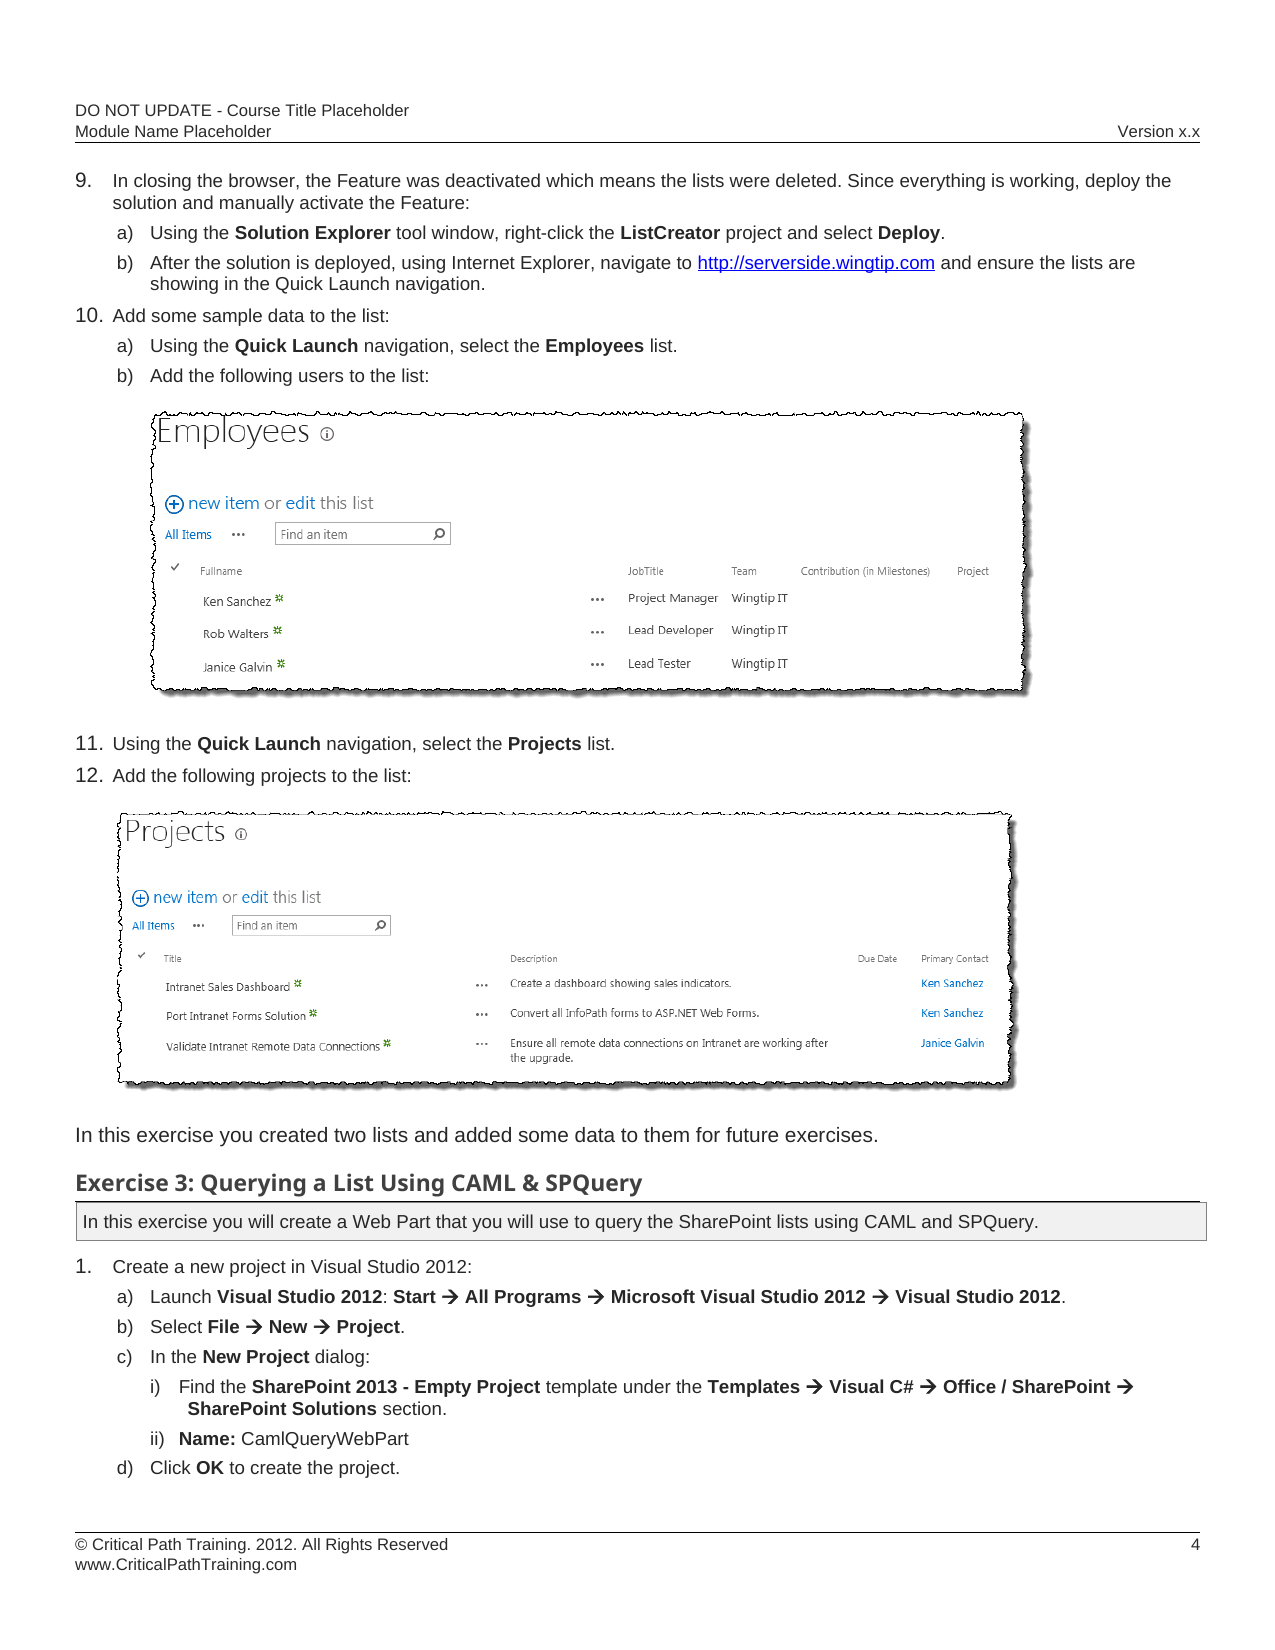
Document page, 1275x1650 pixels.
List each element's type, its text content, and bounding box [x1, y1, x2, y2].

text In the New Project dialog: [117, 1346, 1200, 1367]
text In this exercise you will create a Web Part that you will use to query the SharePoint lists using CAML and SPQuery. [77, 1203, 1206, 1240]
text Name: CamlQueryWebPart [150, 1427, 1200, 1449]
text In this exercise you created two lists and added some data to them for future exercises. [75, 1123, 1200, 1147]
text After the solution is deployed, using Internet Explorer, navigate to http://serverside.wingtip.com and ensure the lists are showing in the Quick Launch navigation. [117, 251, 1200, 294]
text Select File New Project. [117, 1316, 1200, 1337]
text Add the following users to the list: [117, 365, 1200, 387]
subtitle Exercise 3: Querying a List Using CAML & SPQuery [75, 1167, 1200, 1201]
text Add the following projects to the list: [75, 763, 1200, 787]
text Find the SharePoint 2013 - Empty Project template under the Templates Visual C# Office / SharePoint SharePoint Solutions section. [150, 1376, 1200, 1419]
list Create a new project in Visual Studio 2012: [75, 1253, 1200, 1277]
text Using the Solution Explorer tool window, right-click the ListCreator project and select Deploy. [117, 222, 1200, 243]
text Click OK to create the project. [117, 1457, 1200, 1479]
text Launch Visual Studio 2012: Start All Programs Microsoft Visual Studio 2012 Visual Studio 2012. [117, 1286, 1200, 1307]
text In closing the browser, the Feature was deactivated which means the lists were deleted. Since everything is working, deploy the solution and manually activate the Feature: [75, 168, 1200, 213]
text Using the Quick Launch navigation, select the Employees list. [117, 335, 1200, 357]
text Add some sample data to the list: [75, 303, 1200, 327]
picture [117, 809, 1026, 1101]
picture [150, 408, 1040, 709]
text Using the Quick Launch navigation, select the Projects list. [75, 731, 1200, 755]
